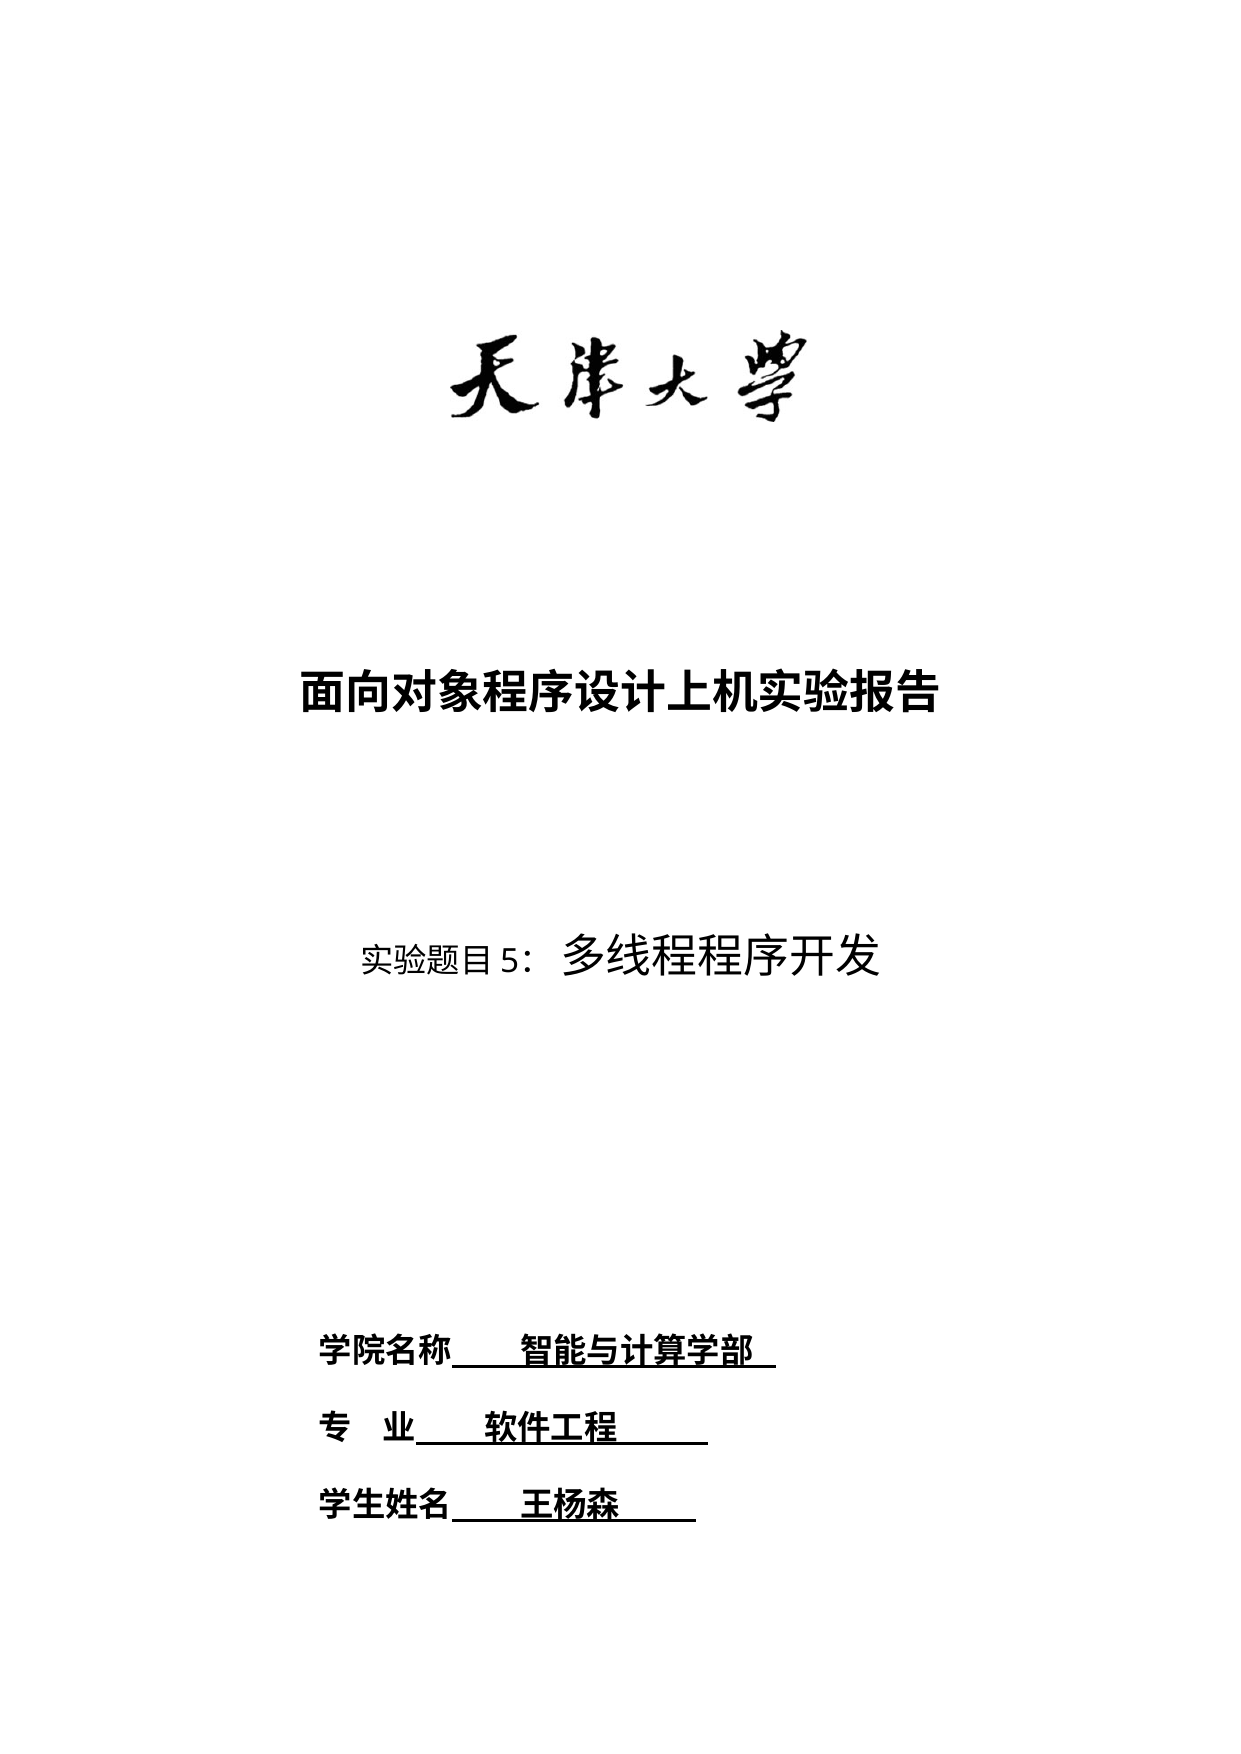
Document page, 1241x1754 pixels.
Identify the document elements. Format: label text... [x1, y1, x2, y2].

text 学生姓名 王杨森 [319, 1470, 1053, 1535]
text 学院名称 智能与计算学部 [319, 1316, 1053, 1381]
text 专 业 软件工程 [319, 1393, 1053, 1458]
text 面向对象程序设计上机实验报告 [187, 640, 1053, 738]
picture [450, 330, 807, 422]
text 实验题目5： 多线程程序开发 [187, 903, 1053, 1001]
